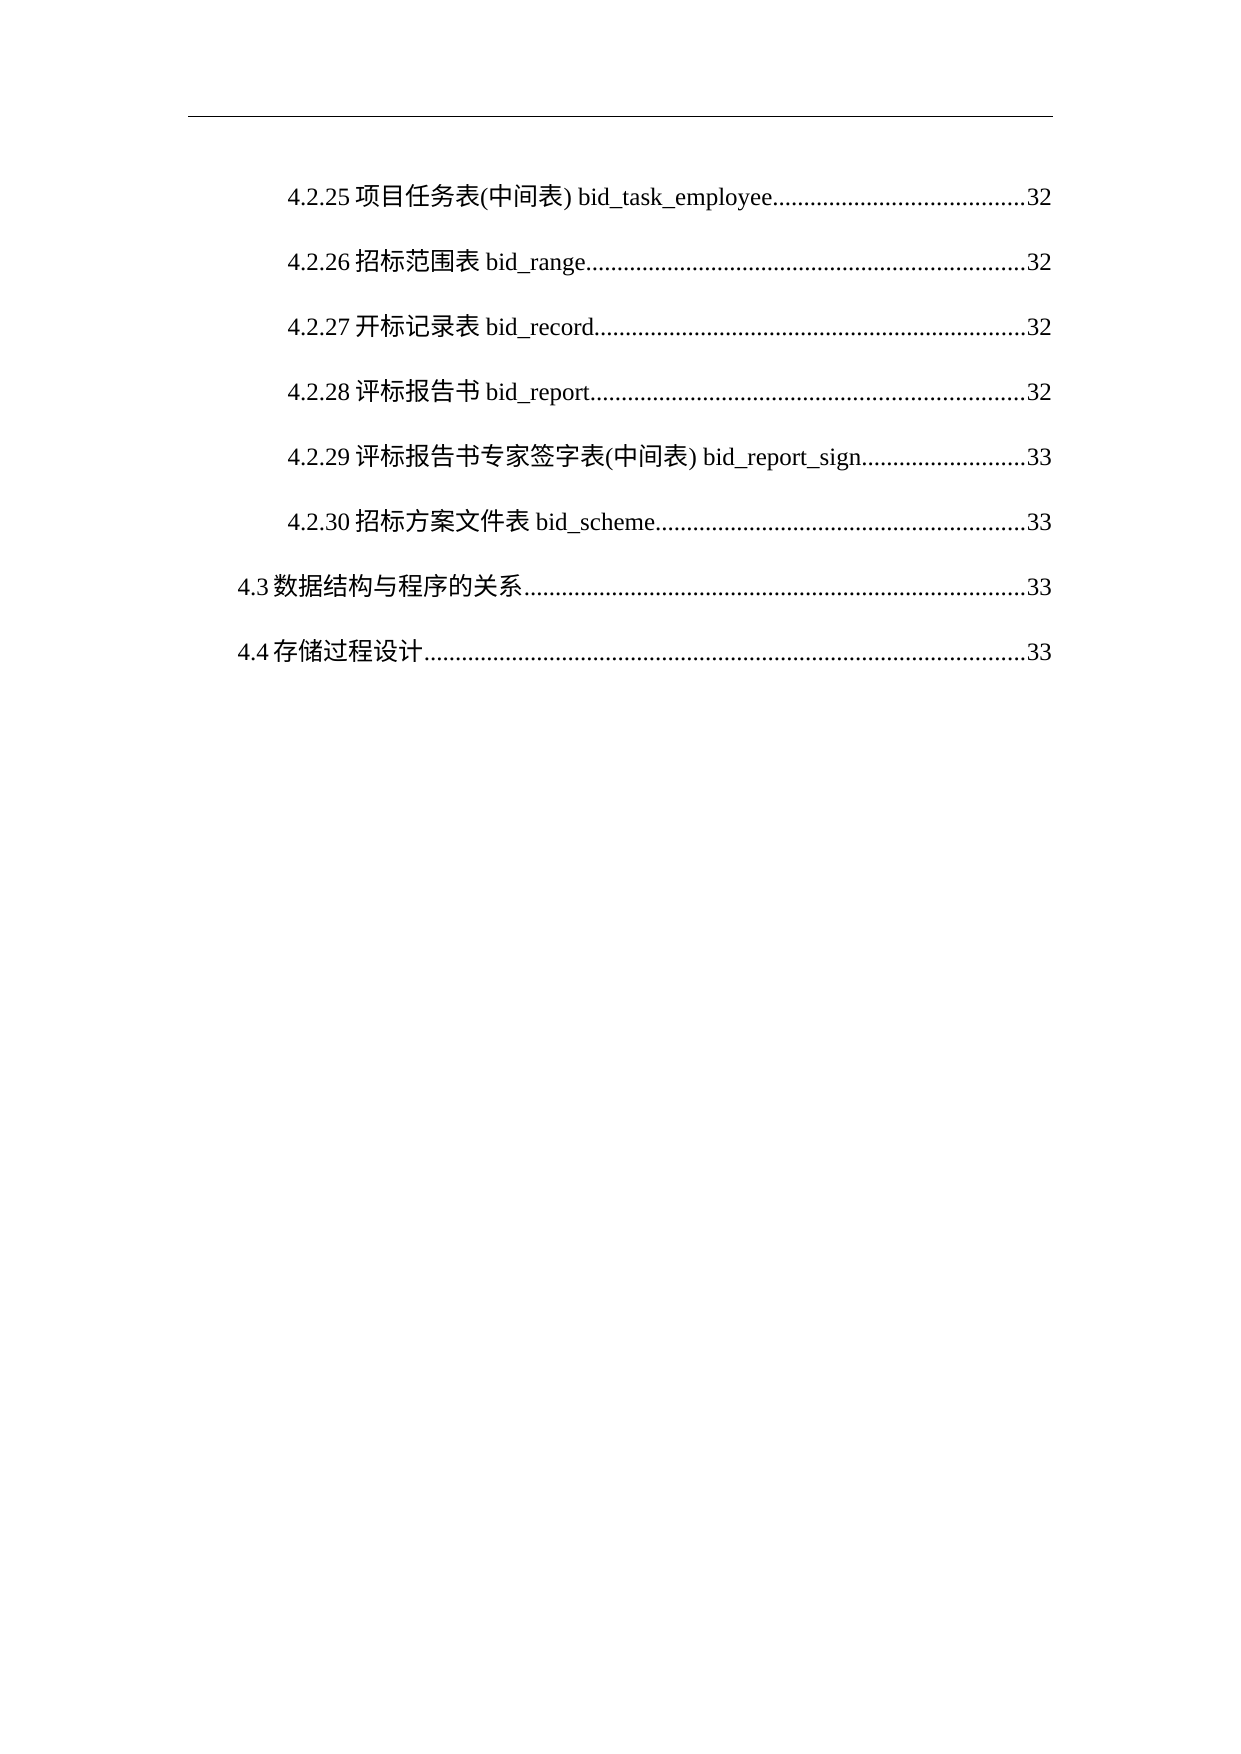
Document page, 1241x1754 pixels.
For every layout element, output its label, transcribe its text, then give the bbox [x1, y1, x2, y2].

text 4.3数据结构与程序的关系 33 [237, 552, 1053, 617]
text 4.2.26招标范围表 bid_range 32 [287, 227, 1053, 292]
text 4.2.28评标报告书 bid_report 32 [287, 357, 1053, 422]
text 4.2.25项目任务表(中间表) bid_task_employee 32 [287, 162, 1053, 227]
text 4.2.30招标方案文件表 bid_scheme 33 [287, 487, 1053, 552]
text 4.2.29评标报告书专家签字表(中间表) bid_report_sign 33 [287, 422, 1053, 487]
text 4.2.27开标记录表 bid_record 32 [287, 292, 1053, 357]
text 4.4存储过程设计 33 [237, 617, 1053, 682]
